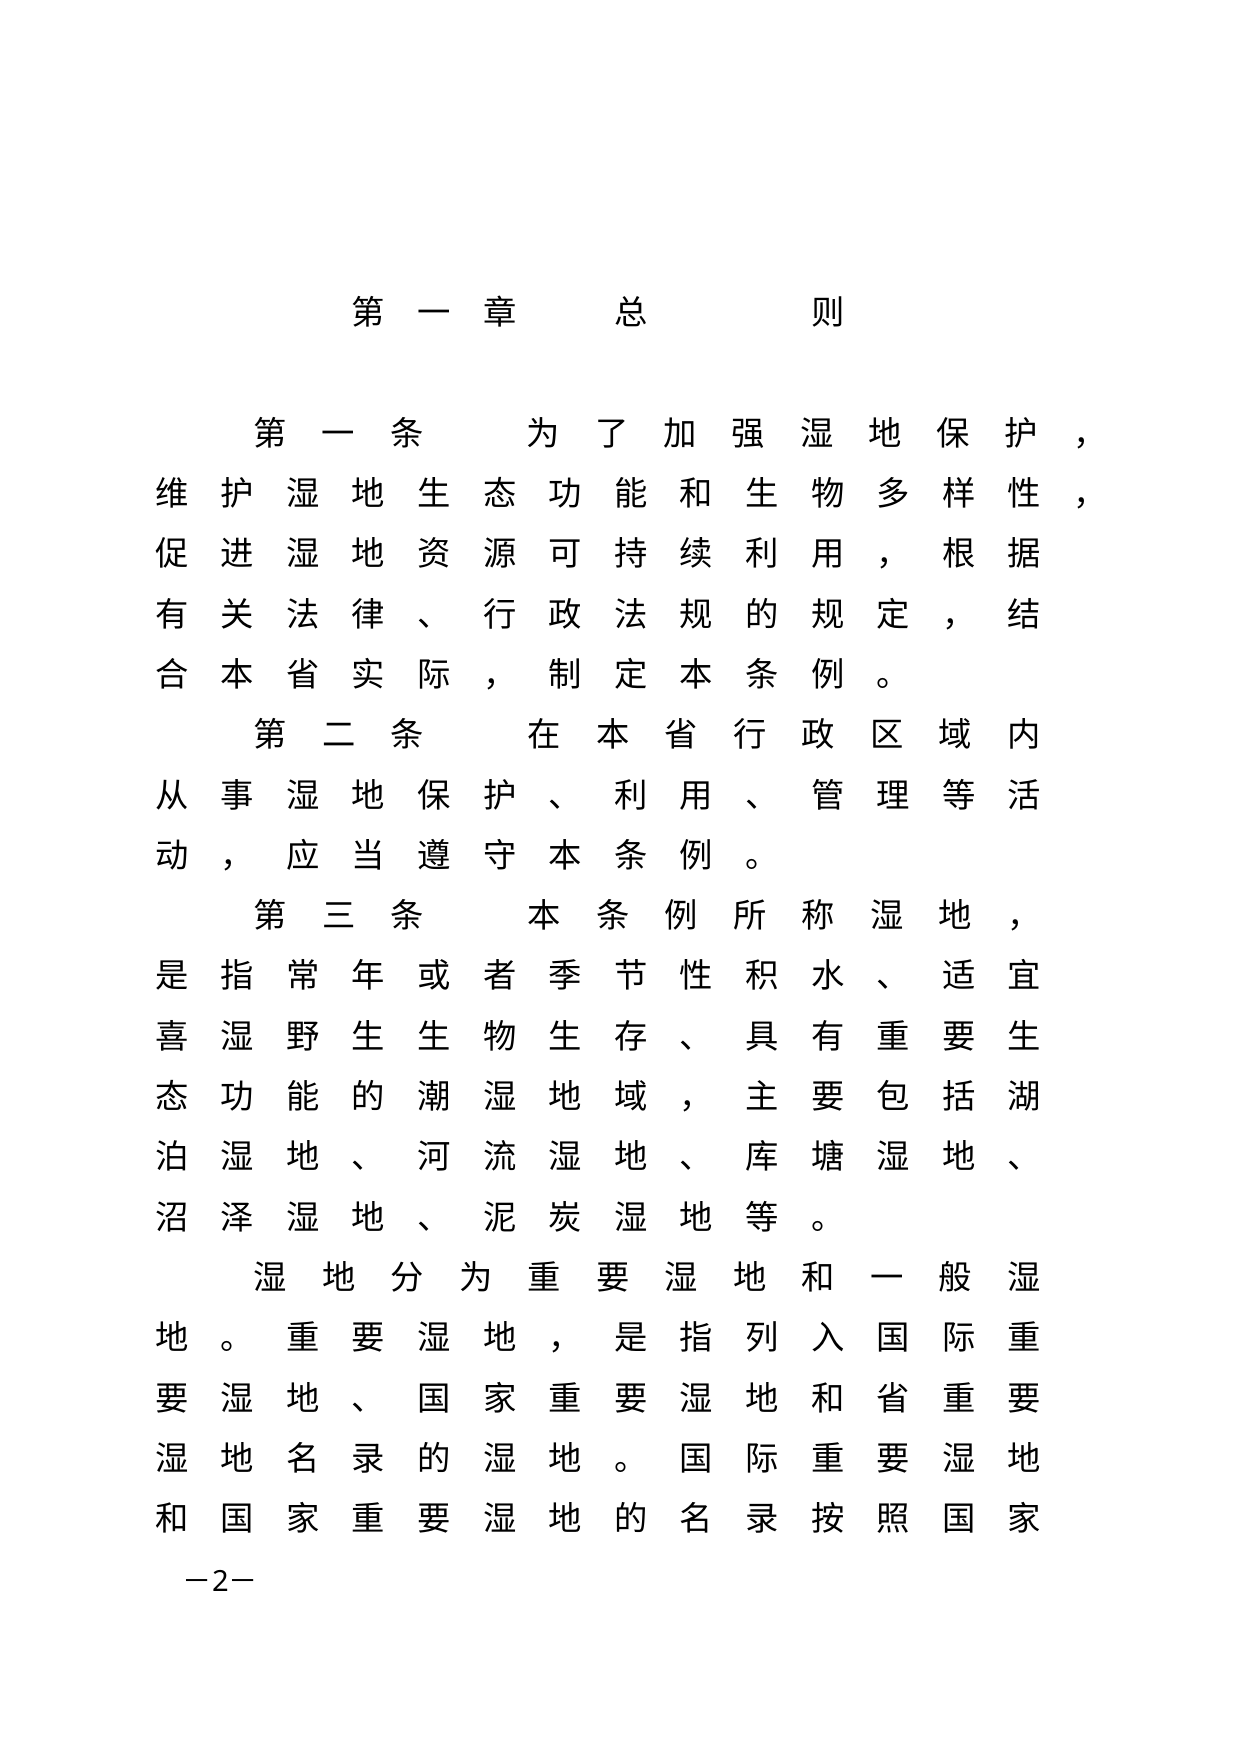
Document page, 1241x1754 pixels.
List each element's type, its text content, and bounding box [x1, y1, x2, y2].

text 第二条 在本省行政区域内从事湿地保护、利用、管理等活动，应当遵守本条例。 [155, 702, 1073, 883]
text 第一条 为了加强湿地保护，维护湿地生态功能和生物多样性，促进湿地资源可持续利用，根据有关法律、行政法规的规定，结合本省实际，制定本条例。 [155, 400, 1073, 702]
text 第一章 总 则 [155, 280, 1073, 340]
text 第三条 本条例所称湿地，是指常年或者季节性积水、适宜喜湿野生生物生存、具有重要生态功能的潮湿地域，主要包括湖泊湿地、河流湿地、库塘湿地、沼泽湿地、泥炭湿地等。 [155, 883, 1073, 1245]
text 湿地分为重要湿地和一般湿地。重要湿地，是指列入国际重要湿地、国家重要湿地和省重要湿地名录的湿地。国际重要湿地和国家重要湿地的名录按照国家有关规定确定；省重要湿地的名录由省人民政府林业主管部门会同有关部门审核，报省人民政府批准后公布。 [155, 1245, 1073, 1546]
